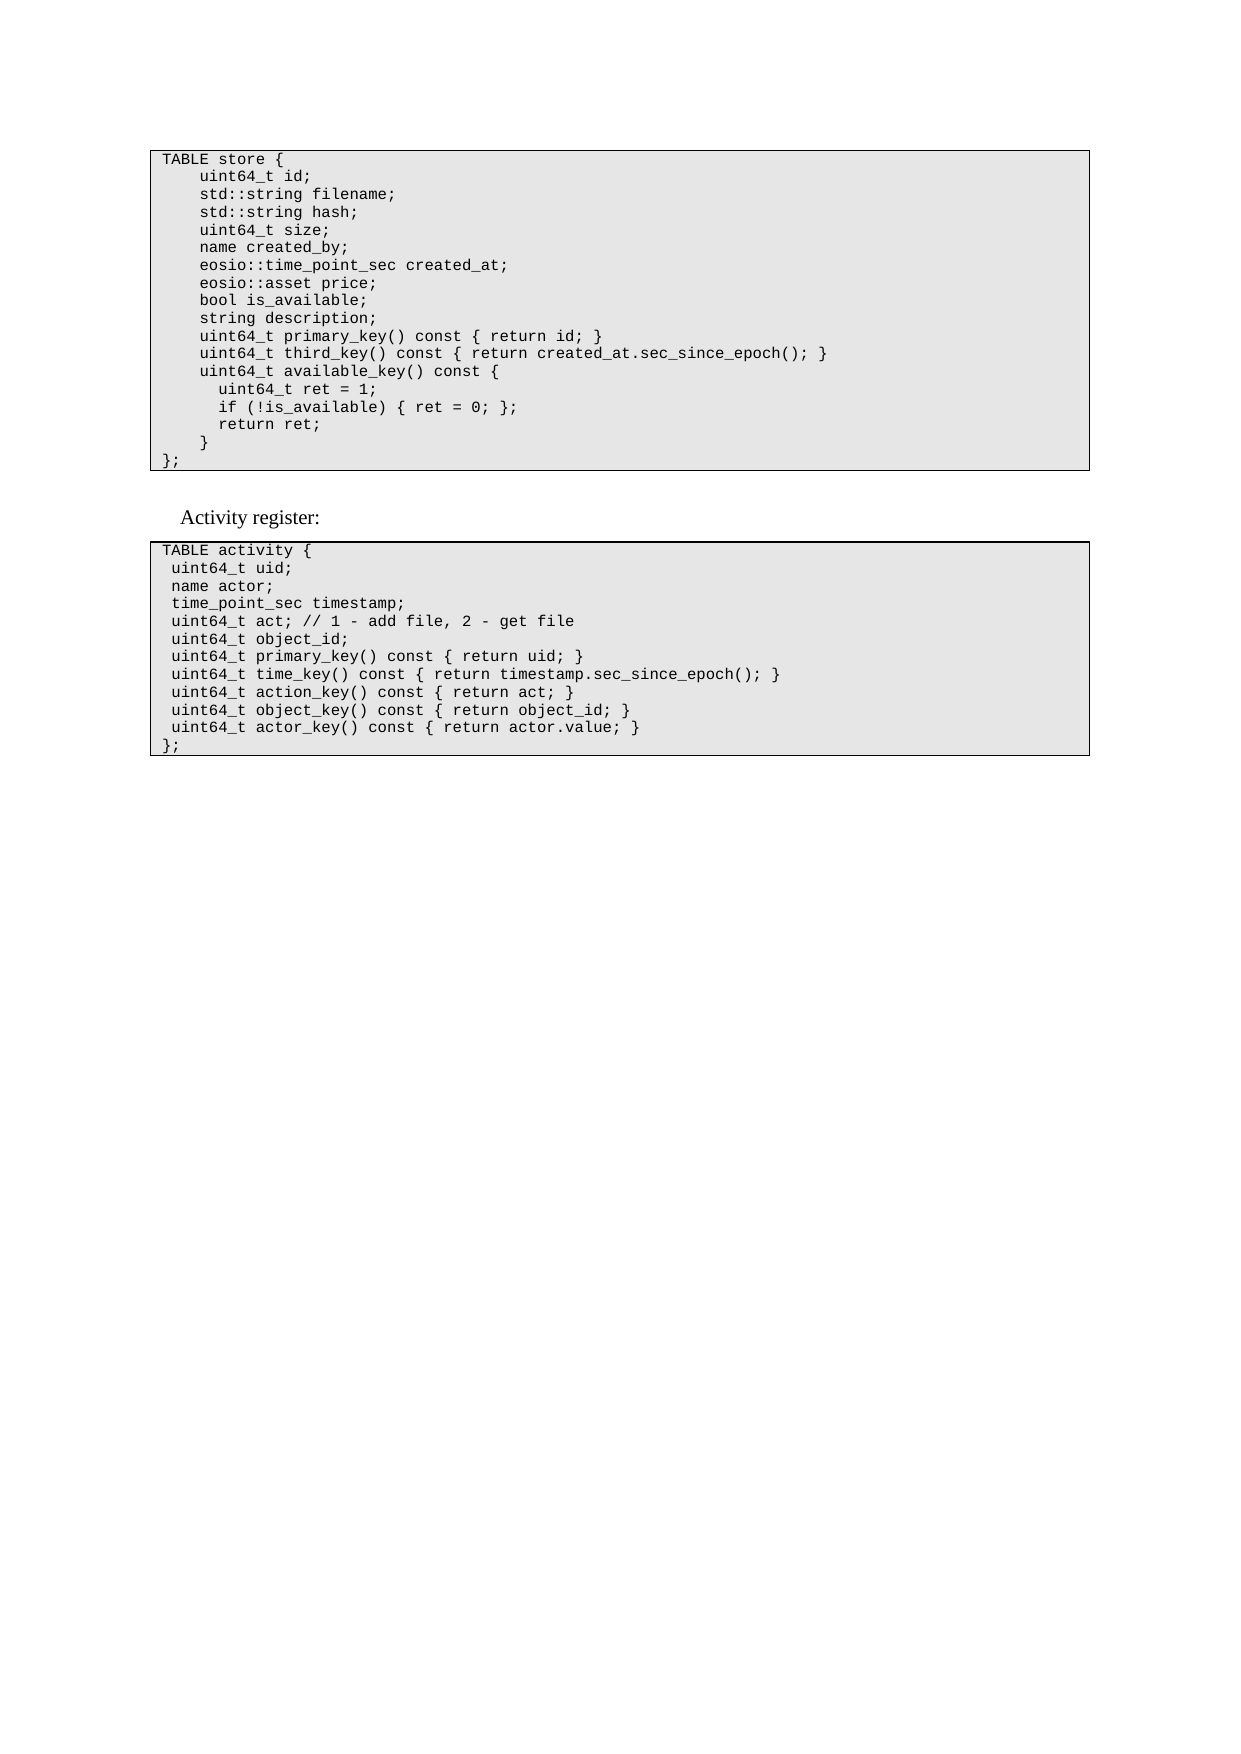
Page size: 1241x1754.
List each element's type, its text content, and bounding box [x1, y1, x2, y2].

table_header TABLE activity { uint64_t uid; name actor; time_point_sec timestamp; uint64_t act; // 1 - add file, 2 - get file uint64_t object_id; uint64_t primary_key() const { return uid; } uint64_t time_key() const { return timestamp.sec_since_epoch(); } uint64_t action_key() const { return act; } uint64_t object_key() const { return object_id; } uint64_t actor_key() const { return actor.value; } }; [151, 543, 1089, 755]
table_header TABLE store { uint64_t id; std::string filename; std::string hash; uint64_t size; name created_by; eosio::time_point_sec created_at; eosio::asset price; bool is_available; string description; uint64_t primary_key() const { return id; } uint64_t third_key() const { return created_at.sec_since_epoch(); } uint64_t available_key() const { uint64_t ret = 1; if (!is_available) { ret = 0; }; return ret; } }; [151, 151, 1089, 470]
text Activity register: [150, 506, 1090, 529]
